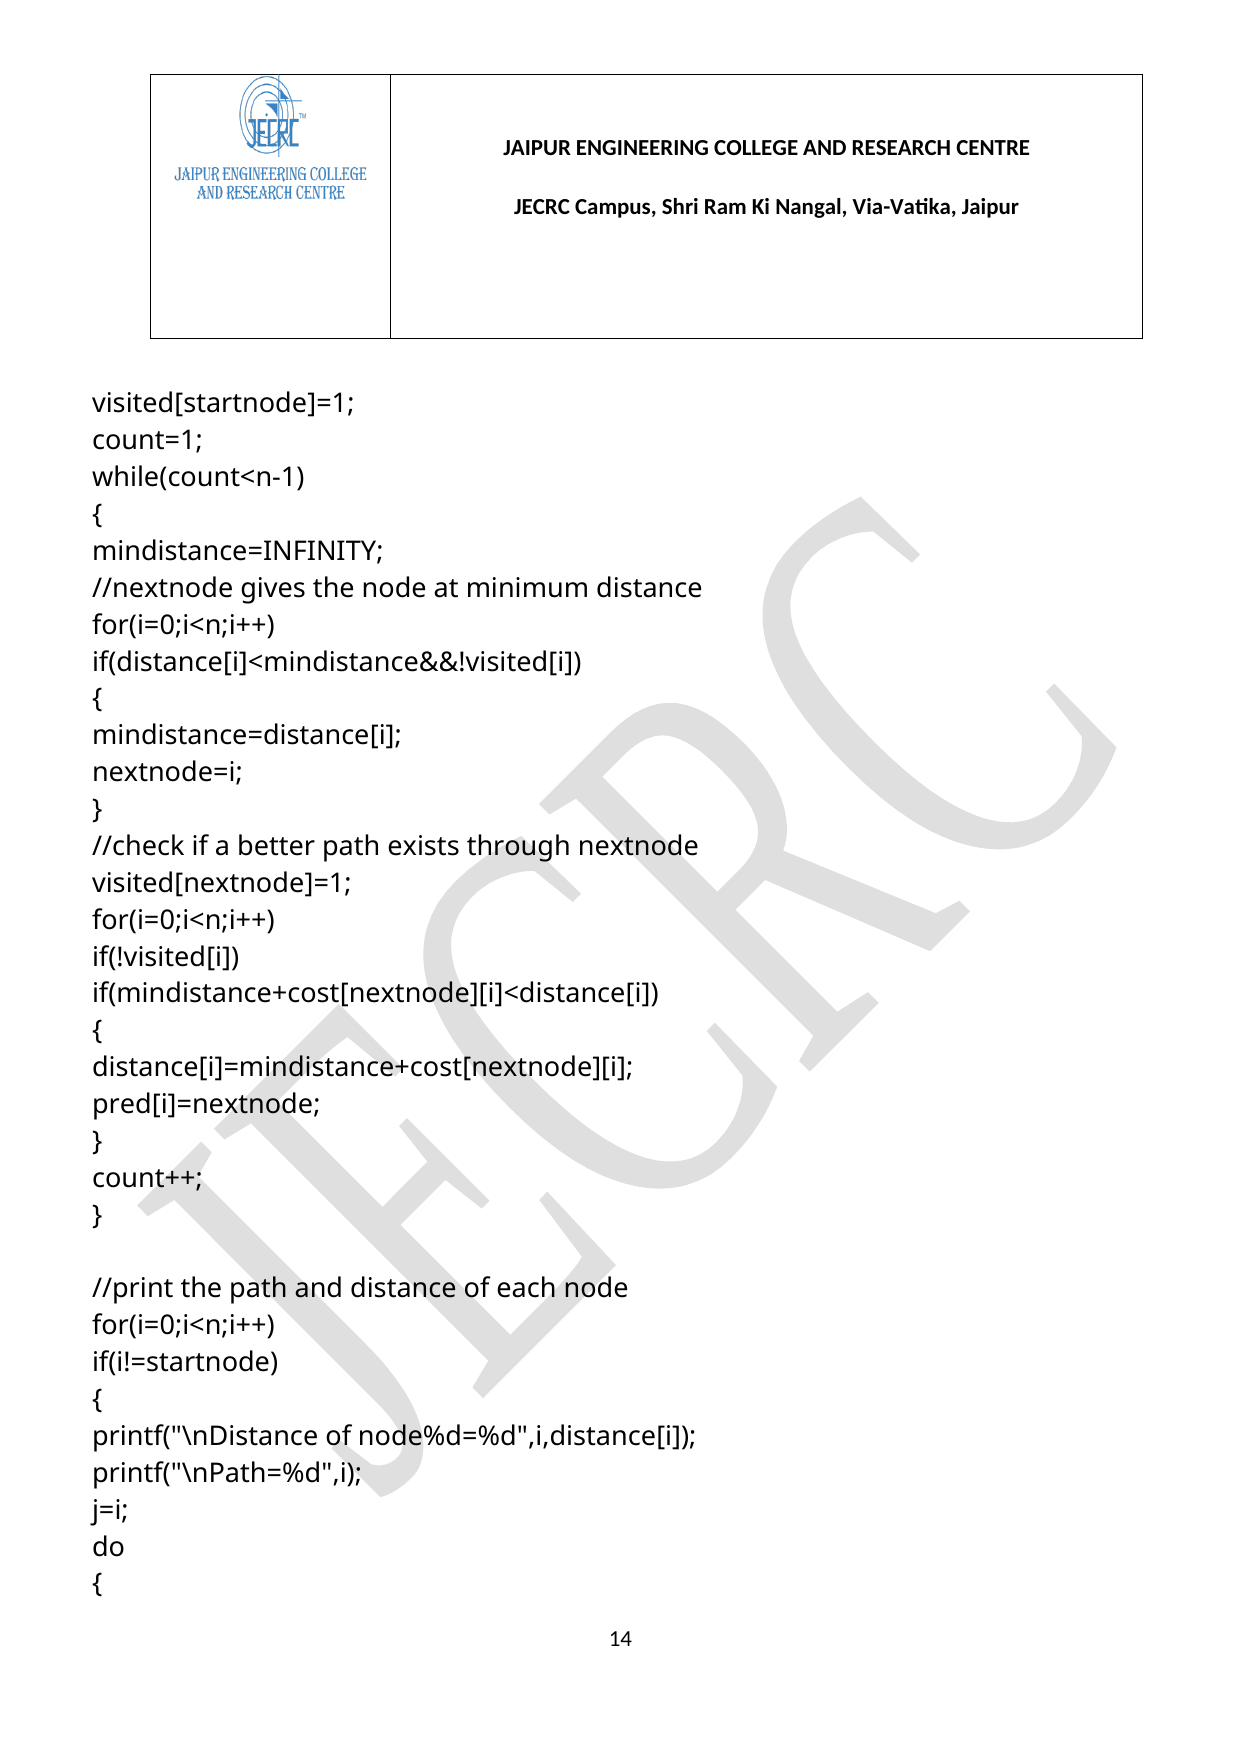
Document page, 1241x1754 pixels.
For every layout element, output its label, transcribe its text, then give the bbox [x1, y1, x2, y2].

picture [174, 74, 367, 200]
